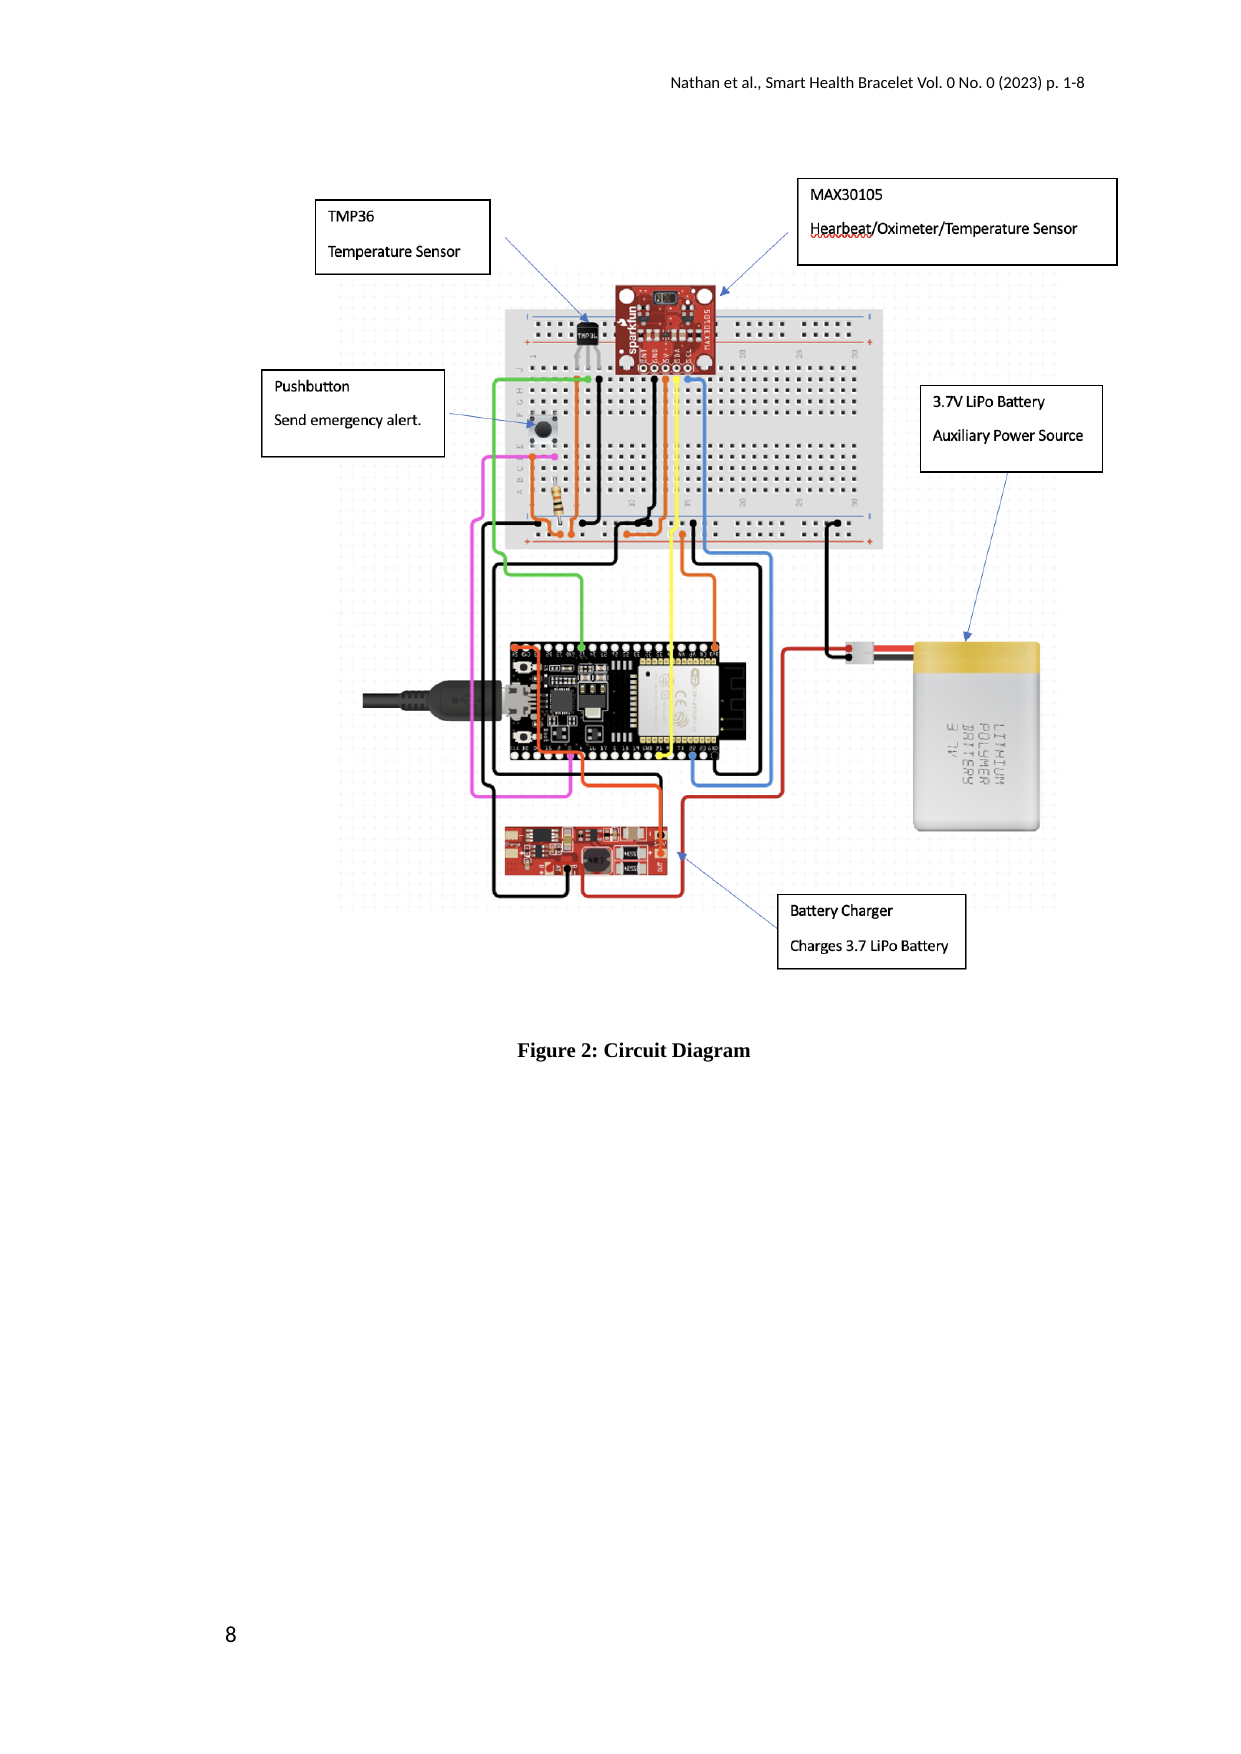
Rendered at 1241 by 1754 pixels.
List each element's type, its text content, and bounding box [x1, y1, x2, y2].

picture [221, 150, 1162, 1032]
text Figure 2: Circuit Diagram [221, 1032, 1047, 1062]
